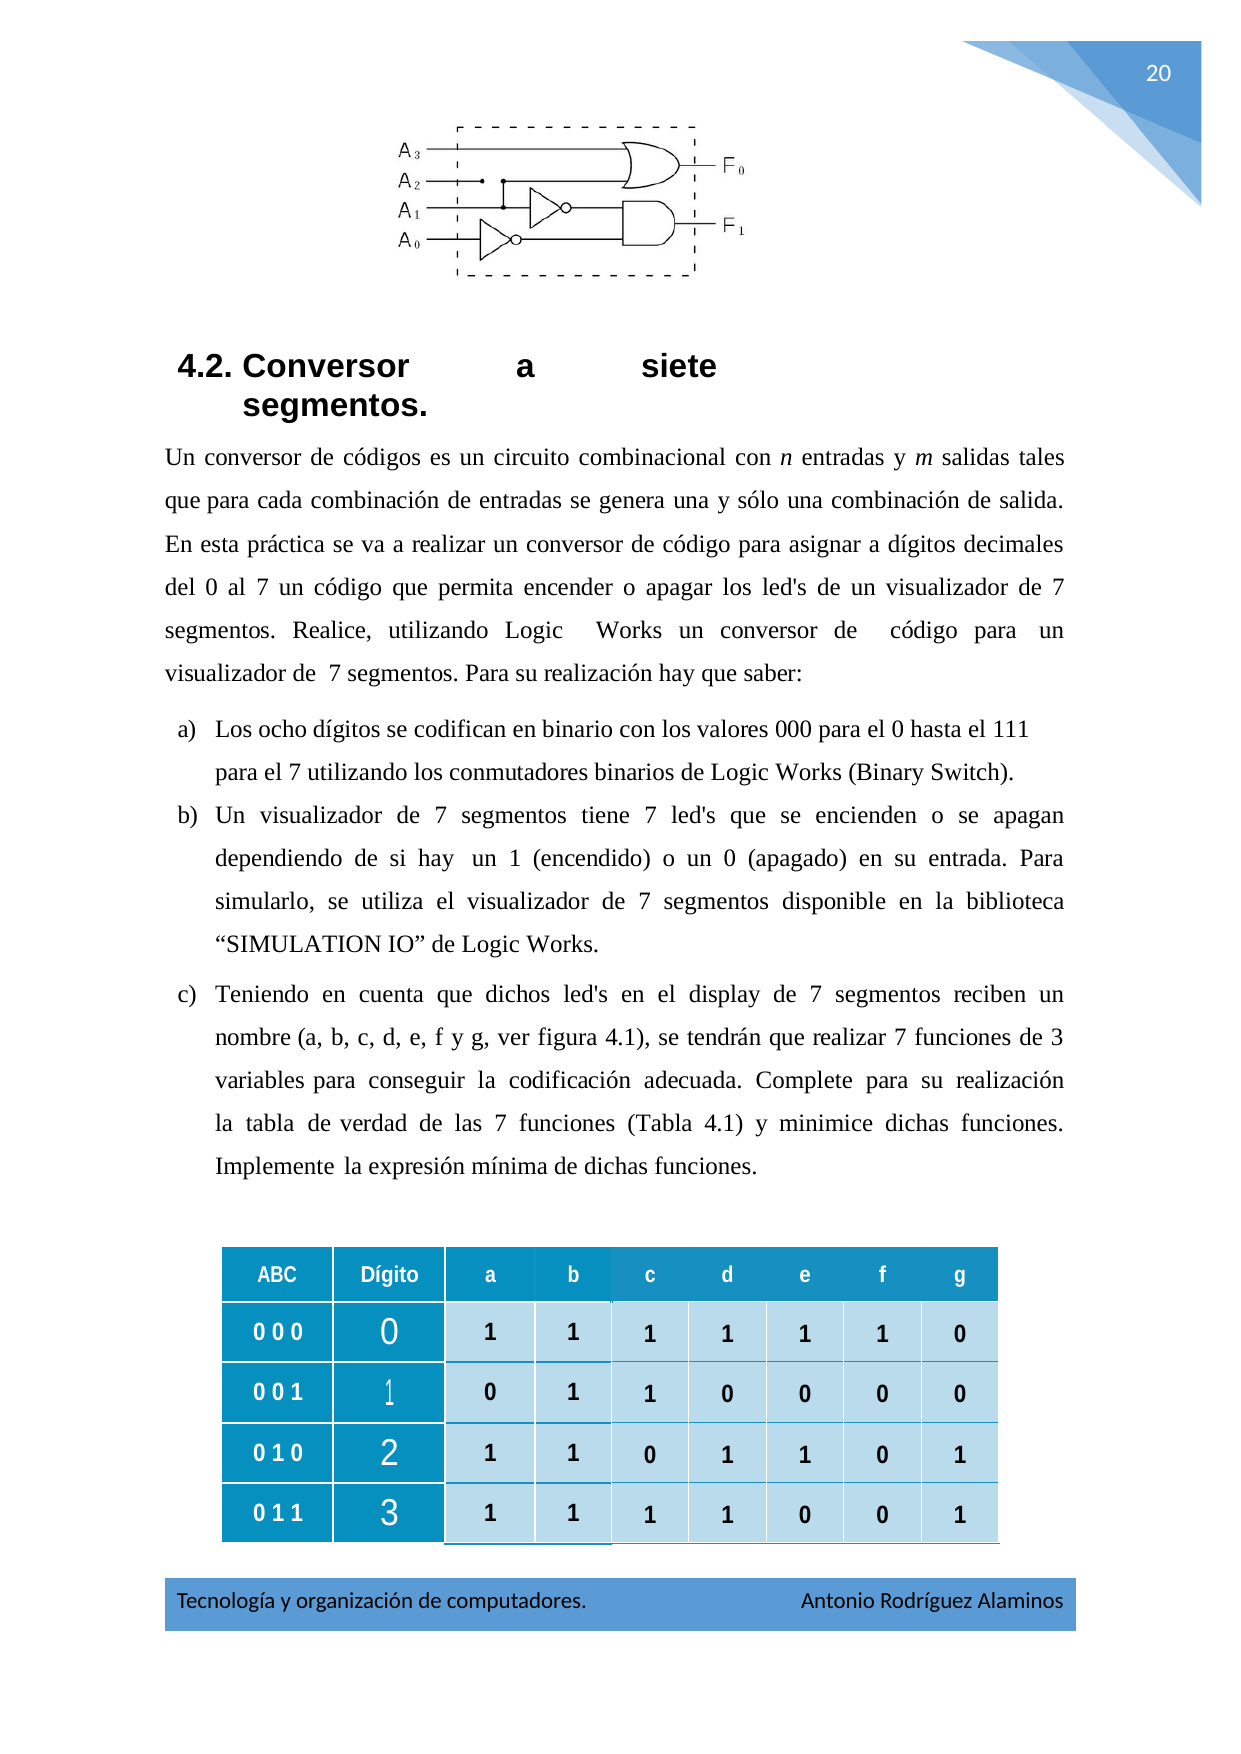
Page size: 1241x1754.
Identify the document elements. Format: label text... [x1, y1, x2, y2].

table_cell 0 [922, 1362, 998, 1422]
table_cell 1 [612, 1302, 688, 1361]
table_header ABC [222, 1247, 332, 1301]
list Teniendo en cuenta que dichos led's en el display de 7 segmentos reciben un nombre (a, b, c, d, e, f y g, ver figura 4.1), se tendrán que realizar 7 funciones de 3 variables para conseguir la codificación adecuada. Complete para su realización la tabla de verdad de las 7 funciones (Tabla 4.1) y minimice dichas funciones. Implemente la expresión mínima de dichas funciones. [177, 979, 1064, 1180]
table_cell 0 [844, 1483, 921, 1542]
table_cell 1 [767, 1423, 843, 1482]
table_cell 1 [612, 1483, 688, 1542]
table_header f [845, 1247, 920, 1301]
table_cell 0 [689, 1362, 766, 1422]
table_cell 1 [536, 1303, 611, 1361]
table_cell 1 [536, 1484, 611, 1542]
table_cell 1 [612, 1362, 688, 1422]
table_cell 1 [536, 1363, 611, 1422]
table_cell 1 [767, 1302, 843, 1361]
list Los ocho dígitos se codifican en binario con los valores 000 para el 0 hasta el 111 para el 7 utilizando los conmutadores binarios de Logic Works (Binary Switch). [177, 714, 1064, 786]
table_cell 1 [536, 1424, 611, 1482]
table_header d [690, 1247, 765, 1301]
table_header a [446, 1247, 534, 1301]
table_cell 0 [334, 1303, 444, 1361]
table_cell 0 1 0 [222, 1424, 332, 1482]
table_cell 0 0 0 [222, 1303, 332, 1361]
list Un visualizador de 7 segmentos tiene 7 led's que se encienden o se apagan dependiendo de si hay un 1 (encendido) o un 0 (apagado) en su entrada. Para simularlo, se utiliza el visualizador de 7 segmentos disponible en la biblioteca “SIMULATION IO” de Logic Works. [177, 800, 1064, 958]
table_cell 0 1 1 [222, 1484, 332, 1542]
table_cell 0 [612, 1423, 688, 1482]
table_header c [613, 1247, 688, 1301]
table_cell 1 [921, 1483, 998, 1542]
table_cell 1 [689, 1483, 766, 1542]
table_cell 0 [844, 1423, 921, 1482]
table_cell 1 [446, 1424, 534, 1482]
table_cell 1 [844, 1302, 921, 1361]
table_header Dígito [334, 1247, 444, 1301]
table_header e [767, 1247, 843, 1301]
table_cell 1 [689, 1423, 766, 1482]
table_cell 0 [922, 1302, 998, 1361]
table_header b [536, 1247, 610, 1301]
table_cell 0 [766, 1483, 843, 1542]
table_cell 3 [334, 1484, 444, 1542]
list Conversor a siete segmentos. [177, 346, 717, 423]
table_cell 0 [844, 1362, 921, 1422]
picture [392, 114, 749, 289]
text Un conversor de códigos es un circuito combinacional con n entradas y m salidas tales que para cada combinación de entradas se genera una y sólo una combinación de salida. En esta práctica se va a realizar un conversor de código para asignar a dígitos decimales del 0 al 7 un código que permita encender o apagar los led's de un visualizador de 7 segmentos. Realice, utilizando Logic Works un conversor de código para un visualizador de 7 segmentos. Para su realización hay que saber: [164, 442, 1064, 687]
table_cell 0 0 1 [222, 1363, 332, 1422]
table_cell 1 [689, 1302, 766, 1361]
table_cell 2 [334, 1424, 444, 1482]
picture [962, 41, 1202, 207]
table_cell 0 [446, 1363, 534, 1422]
table_cell 0 [767, 1362, 843, 1422]
table_header g [922, 1247, 998, 1301]
table_cell 1 [446, 1484, 534, 1542]
table_cell 1 [922, 1423, 998, 1482]
table_cell 1 [446, 1303, 534, 1361]
table_cell 1 [334, 1363, 444, 1422]
